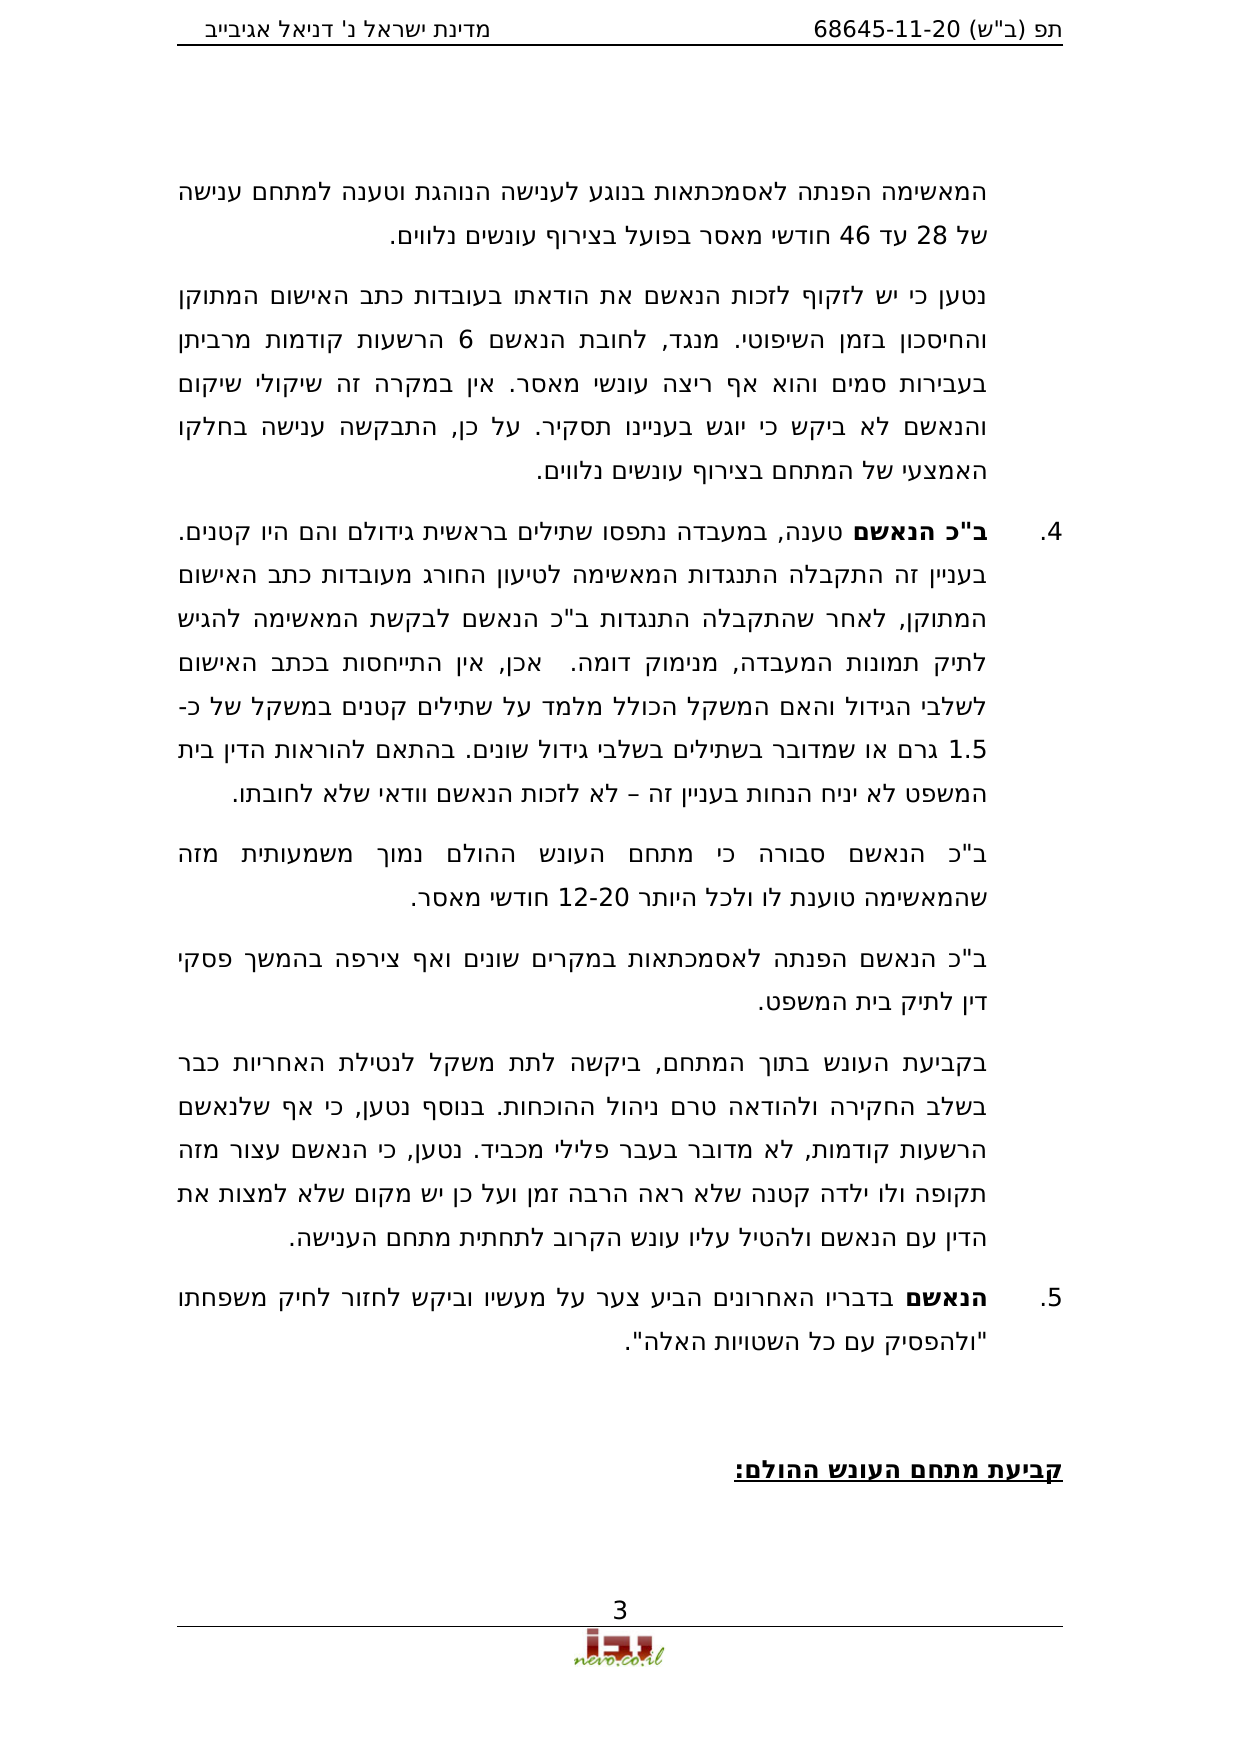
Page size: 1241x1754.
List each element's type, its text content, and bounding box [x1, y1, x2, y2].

text קביעת מתחם העונש ההולם: [177, 1455, 1063, 1484]
text נטען כי יש לזקוף לזכות הנאשם את הודאתו בעובדות כתב האישום המתוקן והחיסכון בזמן השיפוטי. מנגד, לחובת הנאשם 6 הרשעות קודמות מרביתן בעבירות סמים והוא אף ריצה עונשי מאסר. אין במקרה זה שיקולי שיקום והנאשם לא ביקש כי יוגש בעניינו תסקיר. על כן, התבקשה ענישה בחלקו האמצעי של המתחם בצירוף עונשים נלווים. [177, 281, 988, 486]
picture [574, 1628, 666, 1667]
text ב"כ הנאשם סבורה כי מתחם העונש ההולם נמוך משמעותית מזה שהמאשימה טוענת לו ולכל היותר 12-20 חודשי מאסר. [177, 840, 988, 913]
text בקביעת העונש בתוך המתחם, ביקשה לתת משקל לנטילת האחריות כבר בשלב החקירה ולהודאה טרם ניהול ההוכחות. בנוסף נטען, כי אף שלנאשם הרשעות קודמות, לא מדובר בעבר פלילי מכביד. נטען, כי הנאשם עצור מזה תקופה ולו ילדה קטנה שלא ראה הרבה זמן ועל כן יש מקום שלא למצות את הדין עם הנאשם ולהטיל עליו עונש הקרוב לתחתית מתחם הענישה. [177, 1048, 988, 1252]
text 5. הנאשם בדבריו האחרונים הביע צער על מעשיו וביקש לחזור לחיק משפחתו "ולהפסיק עם כל השטויות האלה". [177, 1283, 1063, 1356]
text 4. ב"כ הנאשם טענה, במעבדה נתפסו שתילים בראשית גידולם והם היו קטנים. בעניין זה התקבלה התנגדות המאשימה לטיעון החורג מעובדות כתב האישום המתוקן, לאחר שהתקבלה התנגדות ב"כ הנאשם לבקשת המאשימה להגיש לתיק תמונות המעבדה, מנימוק דומה. אכן, אין התייחסות בכתב האישום לשלבי הגידול והאם המשקל הכולל מלמד על שתילים קטנים במשקל של כ-1.5 גרם או שמדובר בשתילים בשלבי גידול שונים. בהתאם להוראות הדין בית המשפט לא יניח הנחות בעניין זה – לא לזכות הנאשם וודאי שלא לחובתו. [177, 517, 1063, 808]
text המאשימה הפנתה לאסמכתאות בנוגע לענישה הנוהגת וטענה למתחם ענישה של 28 עד 46 חודשי מאסר בפועל בצירוף עונשים נלווים. [177, 177, 988, 250]
text ב"כ הנאשם הפנתה לאסמכתאות במקרים שונים ואף צירפה בהמשך פסקי דין לתיק בית המשפט. [177, 944, 988, 1017]
